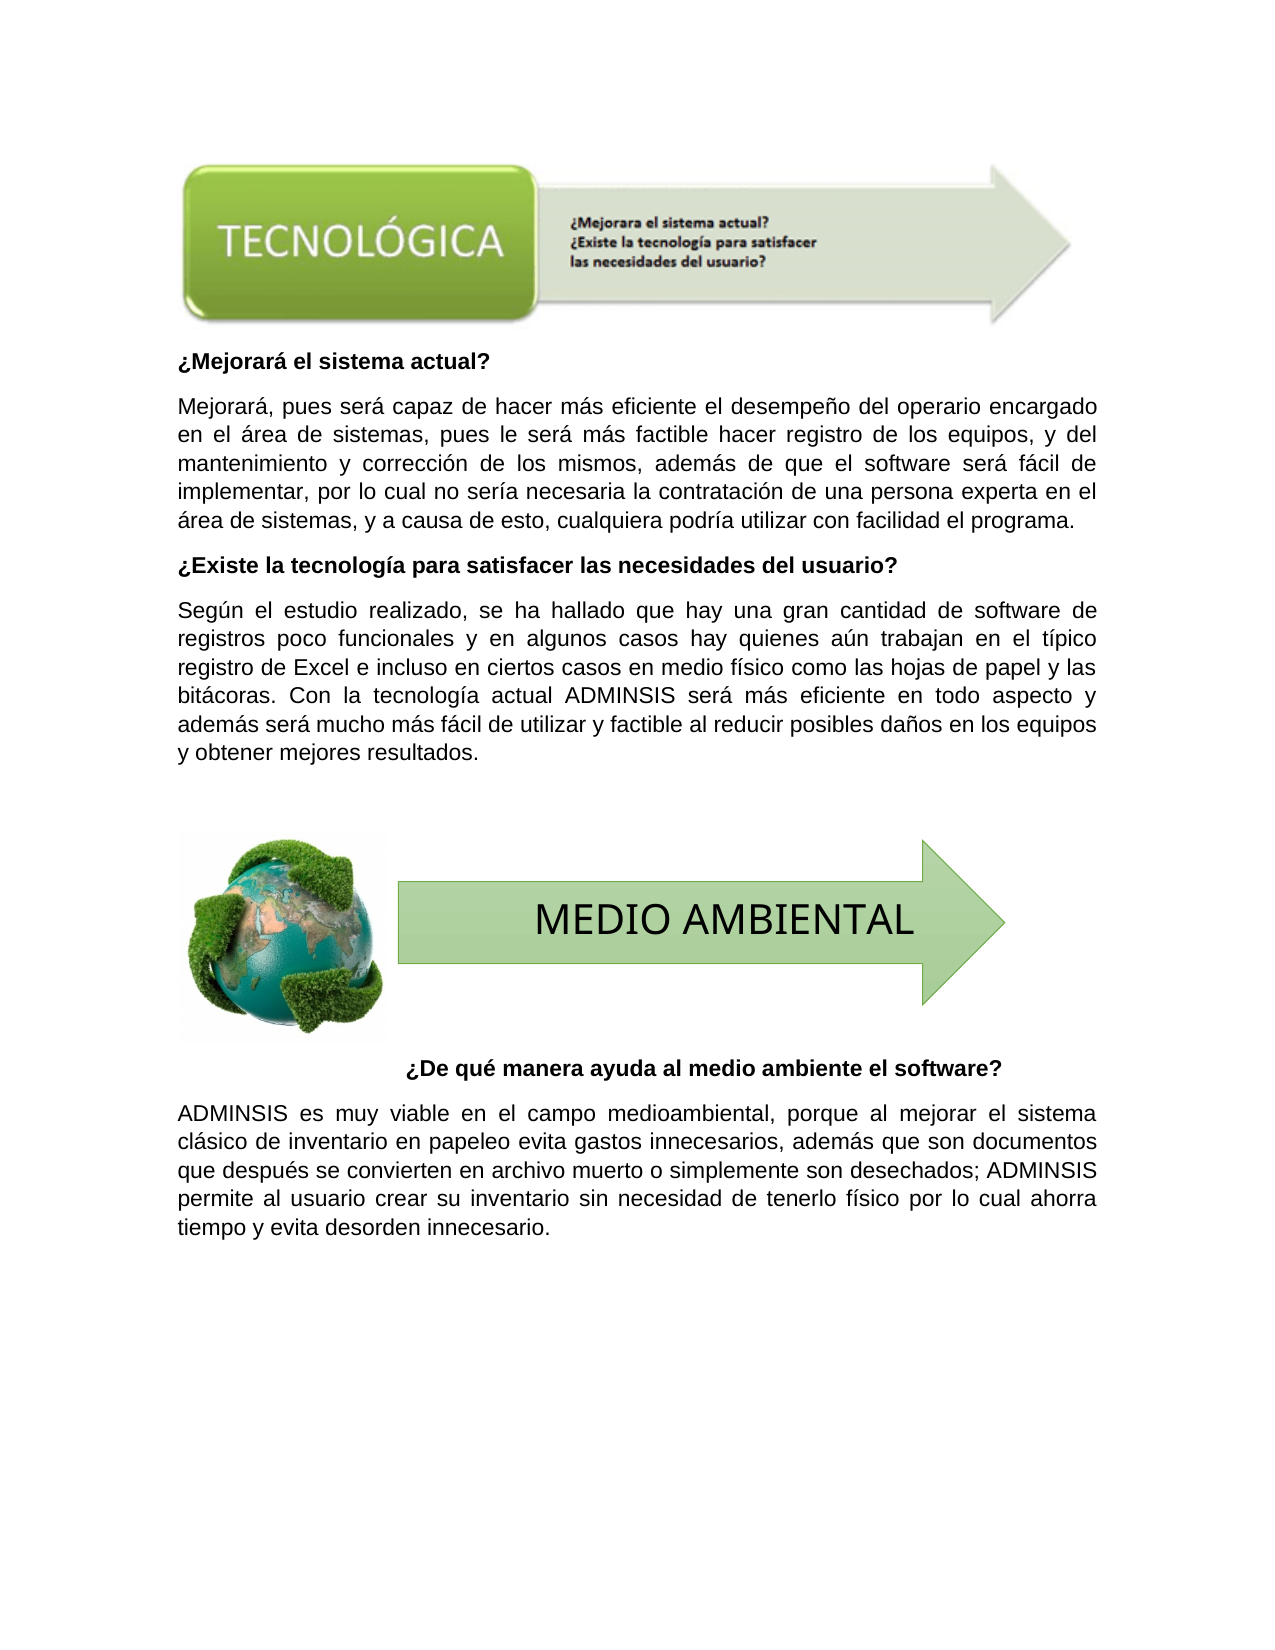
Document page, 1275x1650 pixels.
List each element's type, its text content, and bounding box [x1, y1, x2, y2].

picture [177, 831, 387, 1041]
text Según el estudio realizado, se ha hallado que hay una gran cantidad de software de registros poco funcionales y en algunos casos hay quienes aún trabajan en el típico registro de Excel e incluso en ciertos casos en medio físico como las hojas de papel y las bitácoras. Con la tecnología actual ADMINSIS será más eficiente en todo aspecto y además será mucho más fácil de utilizar y factible al reducir posibles daños en los equipos y obtener mejores resultados. [177, 597, 1098, 765]
text ¿Mejorará el sistema actual? [177, 348, 1098, 374]
text ¿De qué manera ayuda al medio ambiente el software? [177, 1055, 1098, 1081]
text ¿Existe la tecnología para satisfacer las necesidades del usuario? [177, 552, 1098, 578]
picture [177, 147, 1098, 329]
text ADMINSIS es muy viable en el campo medioambiental, porque al mejorar el sistema clásico de inventario en papeleo evita gastos innecesarios, además que son documentos que después se convierten en archivo muerto o simplemente son desechados; ADMINSIS permite al usuario crear su inventario sin necesidad de tenerlo físico por lo cual ahorra tiempo y evita desorden innecesario. [177, 1100, 1098, 1240]
text Mejorará, pues será capaz de hacer más eficiente el desempeño del operario encargado en el área de sistemas, pues le será más factible hacer registro de los equipos, y del mantenimiento y corrección de los mismos, además de que el software será fácil de implementar, por lo cual no sería necesaria la contratación de una persona experta en el área de sistemas, y a causa de esto, cualquiera podría utilizar con facilidad el programa. [177, 393, 1098, 533]
